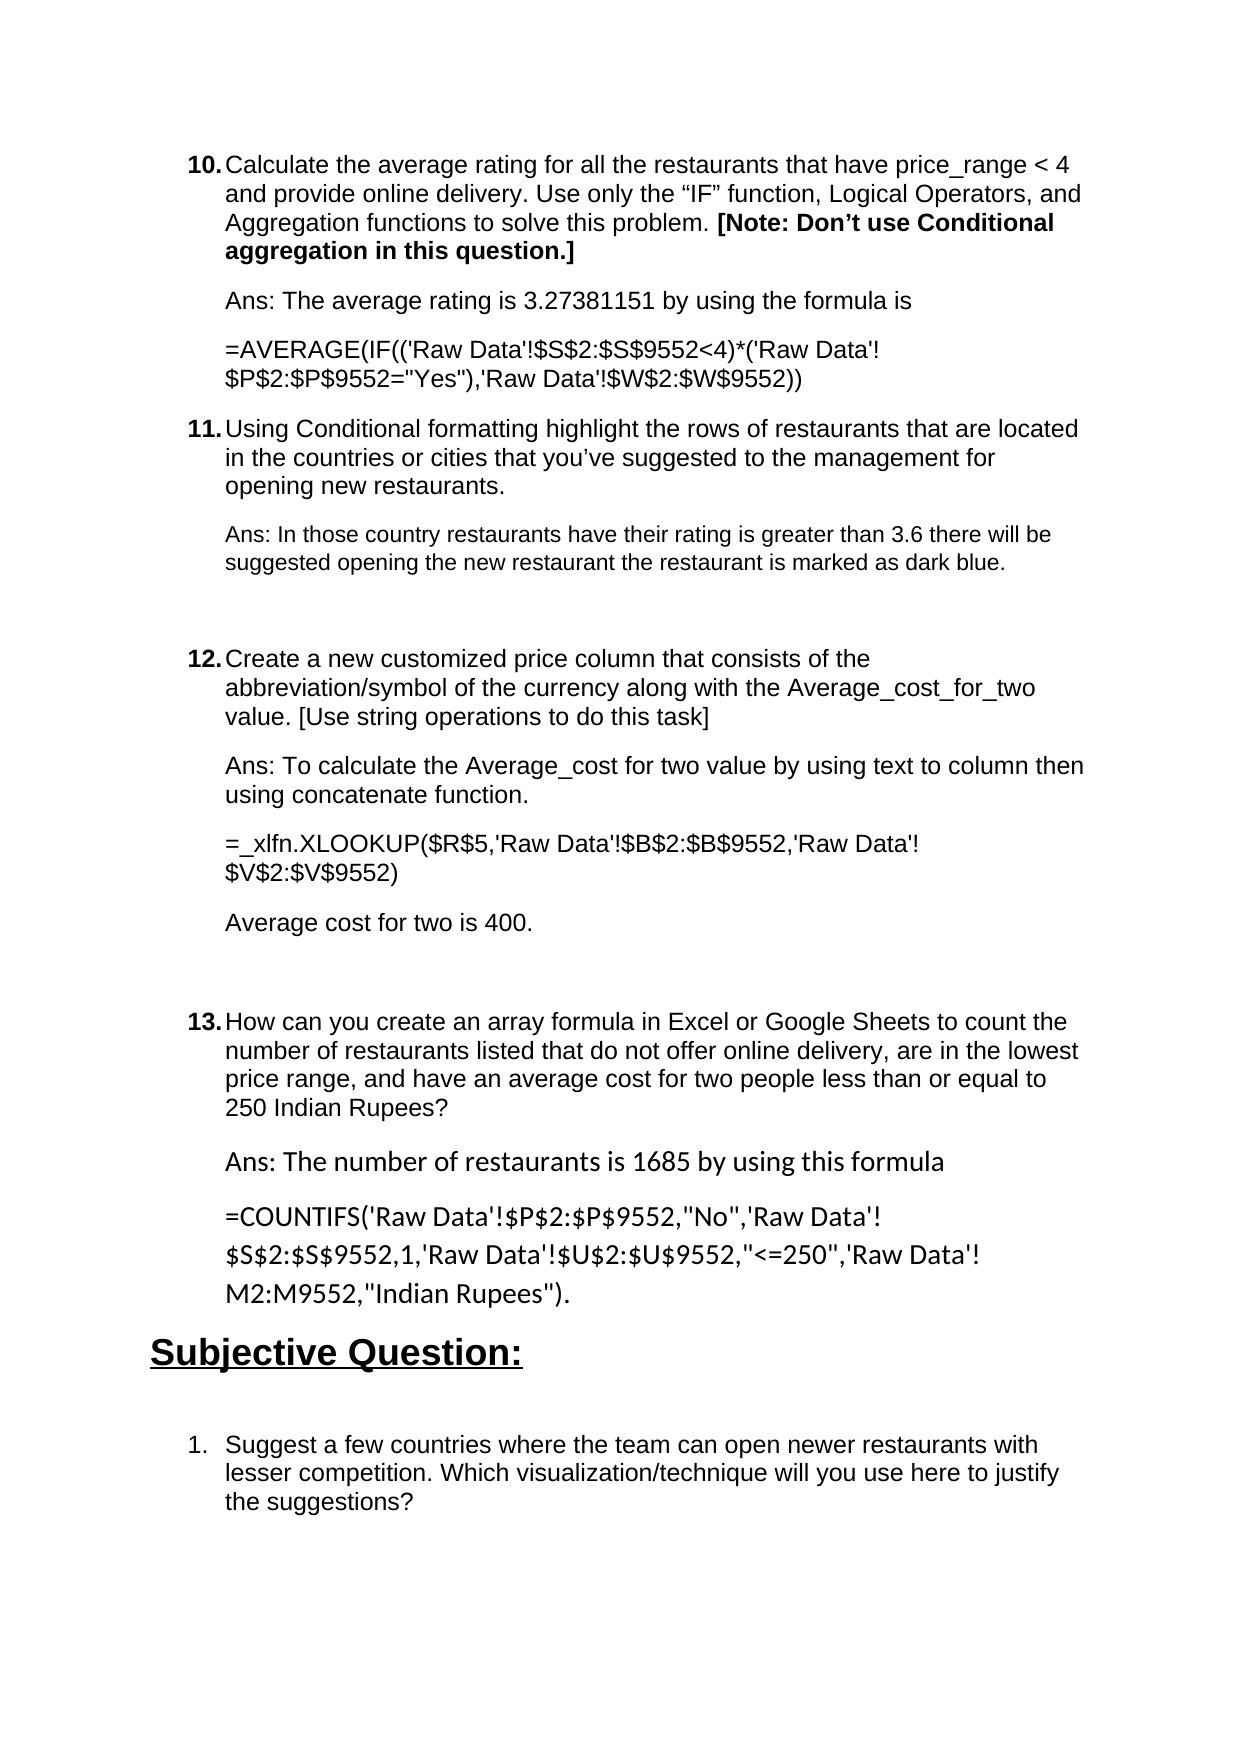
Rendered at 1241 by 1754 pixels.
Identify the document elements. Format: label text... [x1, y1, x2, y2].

list How can you create an array formula in Excel or Google Sheets to count the number of restaurants listed that do not offer online delivery, are in the lowest price range, and have an average cost for two people less than or equal to 250 Indian Rupees? [187, 1007, 1090, 1122]
text Ans: In those country restaurants have their rating is greater than 3.6 there will be suggested opening the new restaurant the restaurant is marked as dark blue. [225, 521, 1090, 576]
list Suggest a few countries where the team can open newer restaurants with lesser competition. Which visualization/technique will you use here to justify the suggestions? [187, 1430, 1090, 1516]
list Using Conditional formatting highlight the rows of restaurants that are located in the countries or cities that you’ve suggested to the management for opening new restaurants. [187, 414, 1090, 500]
text =AVERAGE(IF(('Raw Data'!$S$2:$S$9552<4)*('Raw Data'!$P$2:$P$9552="Yes"),'Raw Data'!$W$2:$W$9552)) [225, 335, 1090, 393]
text Ans: The average rating is 3.27381151 by using the formula is [225, 286, 1090, 314]
text Average cost for two is 400. [225, 908, 1090, 936]
text Subjective Question: [150, 1330, 1090, 1373]
text =COUNTIFS('Raw Data'!$P$2:$P$9552,"No",'Raw Data'!$S$2:$S$9552,1,'Raw Data'!$U$2:$U$9552,"<=250",'Raw Data'!M2:M9552,"Indian Rupees"). [225, 1198, 1090, 1310]
text Ans: To calculate the Average_cost for two value by using text to column then using concatenate function. [225, 751, 1090, 808]
list Create a new customized price column that consists of the abbreviation/symbol of the currency along with the Average_cost_for_two value. [Use string operations to do this task] [187, 644, 1090, 730]
list Calculate the average rating for all the restaurants that have price_range < 4 and provide online delivery. Use only the “IF” function, Logical Operators, and Aggregation functions to solve this problem. [Note: Don’t use Conditional aggregation in this question.] [187, 150, 1090, 265]
text Ans: The number of restaurants is 1685 by using this formula [225, 1143, 1090, 1178]
text =_xlfn.XLOOKUP($R$5,'Raw Data'!$B$2:$B$9552,'Raw Data'!$V$2:$V$9552) [225, 829, 1090, 887]
